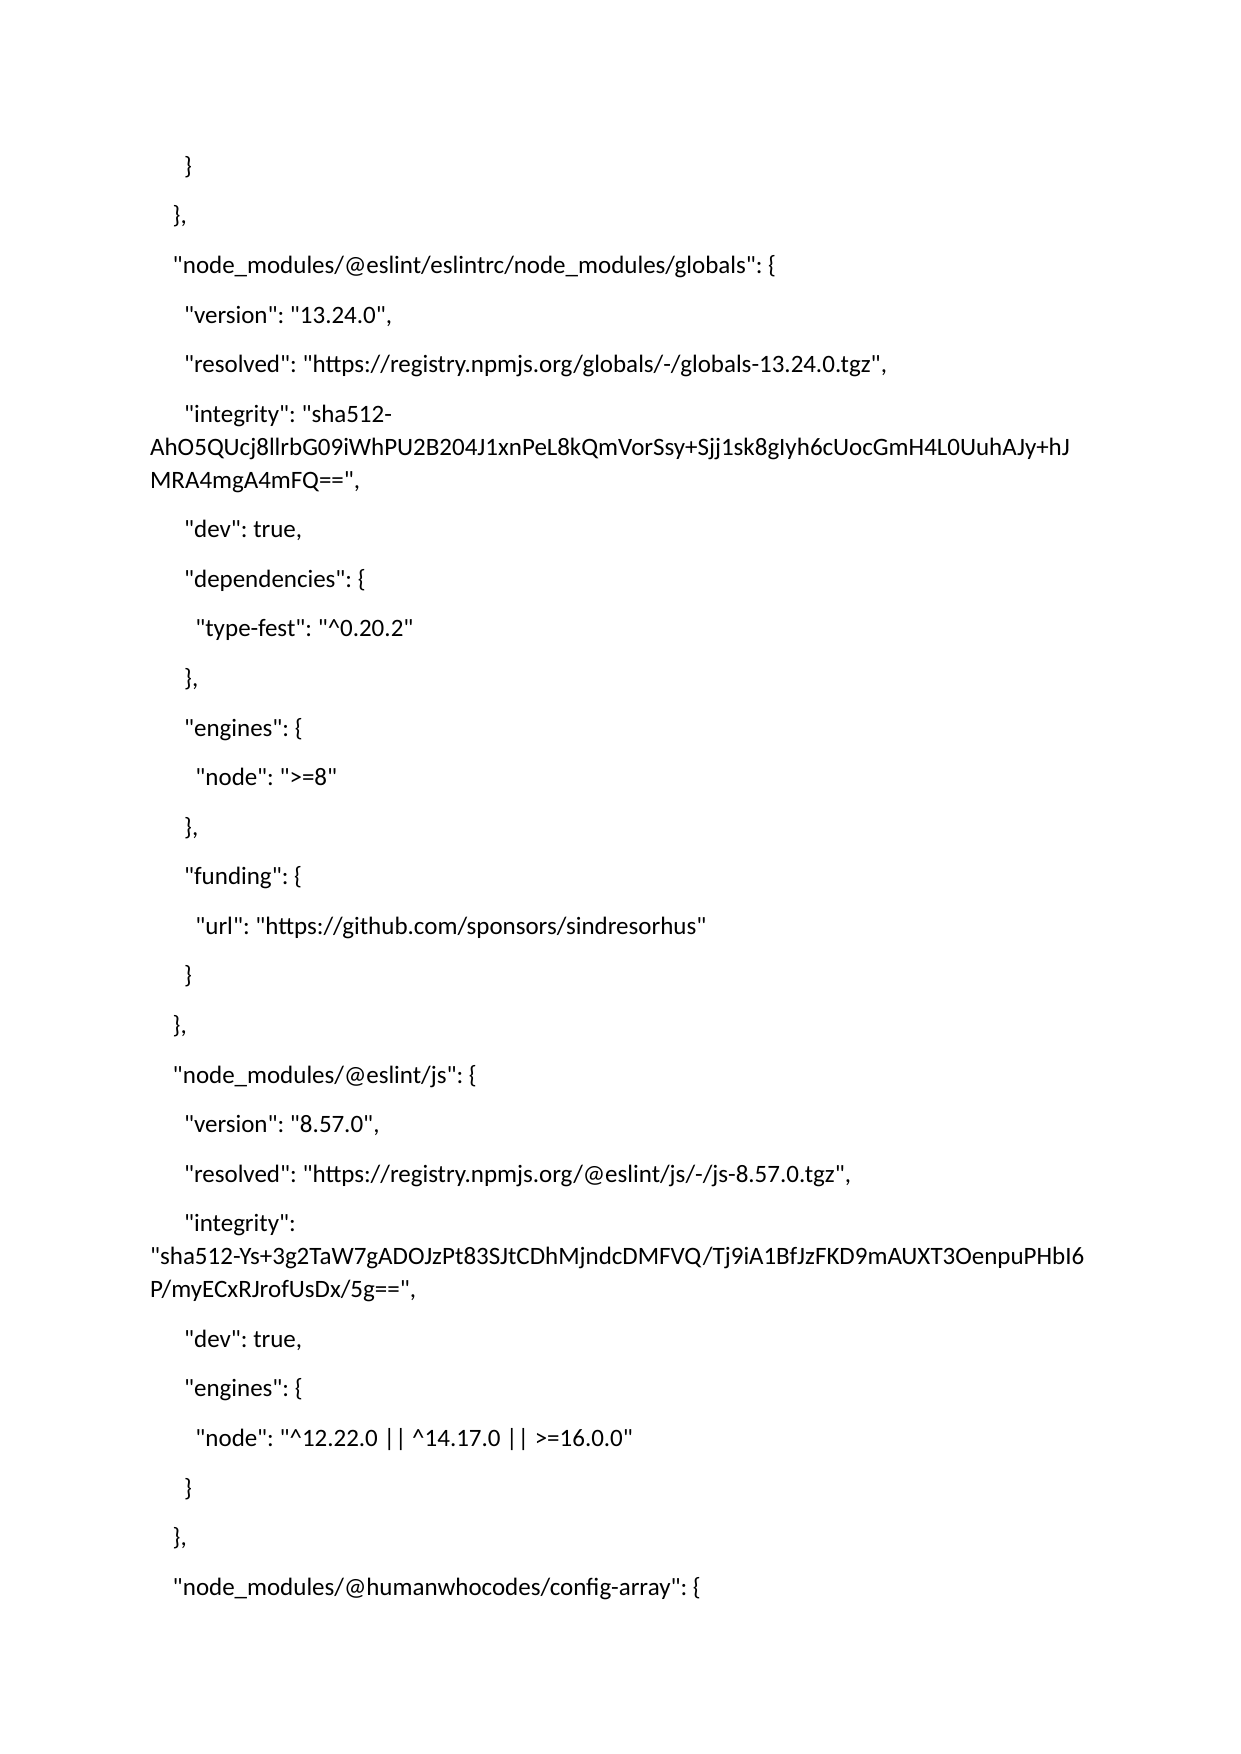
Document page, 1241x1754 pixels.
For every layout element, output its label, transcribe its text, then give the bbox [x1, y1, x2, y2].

text "dev": true, [150, 1323, 1090, 1353]
text } [150, 150, 1090, 181]
text "url": "https://github.com/sponsors/sindresorhus" [150, 910, 1090, 941]
text "node_modules/@eslint/eslintrc/node_modules/globals": { [150, 249, 1090, 280]
text "integrity": "sha512-Ys+3g2TaW7gADOJzPt83SJtCDhMjndcDMFVQ/Tj9iA1BfJzFKD9mAUXT3OenpuPHbI6P/myECxRJrofUsDx/5g==", [150, 1207, 1090, 1304]
text "dev": true, [150, 513, 1090, 544]
text "node_modules/@humanwhocodes/config-array": { [150, 1571, 1090, 1601]
text "version": "13.24.0", [150, 299, 1090, 329]
text }, [150, 811, 1090, 841]
text "node": "^12.22.0 || ^14.17.0 || >=16.0.0" [150, 1422, 1090, 1453]
text }, [150, 662, 1090, 693]
text "node": ">=8" [150, 761, 1090, 792]
text }, [150, 199, 1090, 230]
text "version": "8.57.0", [150, 1108, 1090, 1139]
text "engines": { [150, 712, 1090, 742]
text "type-fest": "^0.20.2" [150, 612, 1090, 643]
text }, [150, 1521, 1090, 1552]
text "engines": { [150, 1372, 1090, 1403]
text "resolved": "https://registry.npmjs.org/@eslint/js/-/js-8.57.0.tgz", [150, 1158, 1090, 1188]
text "funding": { [150, 860, 1090, 891]
text "node_modules/@eslint/js": { [150, 1059, 1090, 1089]
text "resolved": "https://registry.npmjs.org/globals/-/globals-13.24.0.tgz", [150, 348, 1090, 379]
text } [150, 1472, 1090, 1502]
text }, [150, 1009, 1090, 1040]
text "dependencies": { [150, 563, 1090, 593]
text } [150, 959, 1090, 990]
text "integrity": "sha512-AhO5QUcj8llrbG09iWhPU2B204J1xnPeL8kQmVorSsy+Sjj1sk8gIyh6cUocGmH4L0UuhAJy+hJMRA4mgA4mFQ==", [150, 398, 1090, 494]
